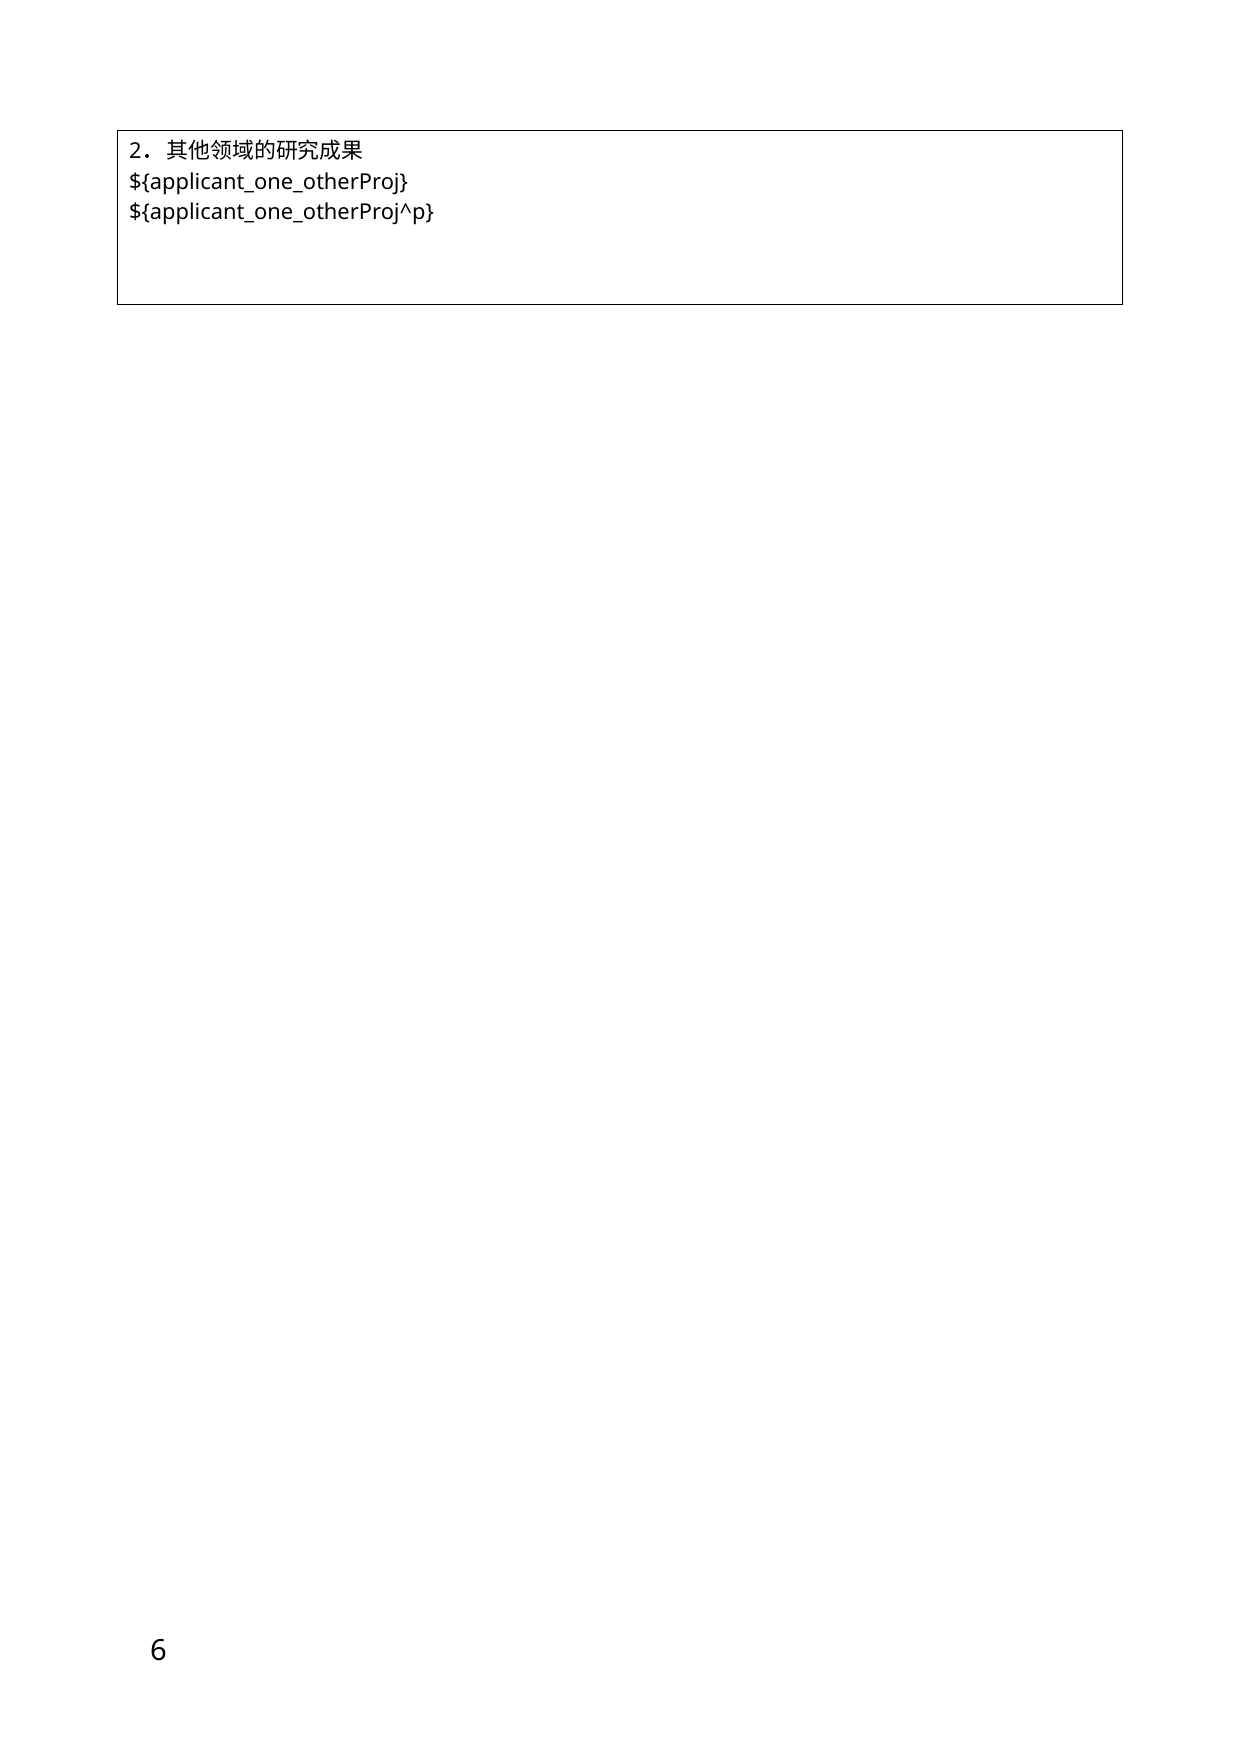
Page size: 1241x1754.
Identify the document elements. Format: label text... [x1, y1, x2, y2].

table_cell 2．其他领域的研究成果 ${applicant_one_otherProj} ${applicant_one_otherProj^p} [118, 131, 1122, 304]
